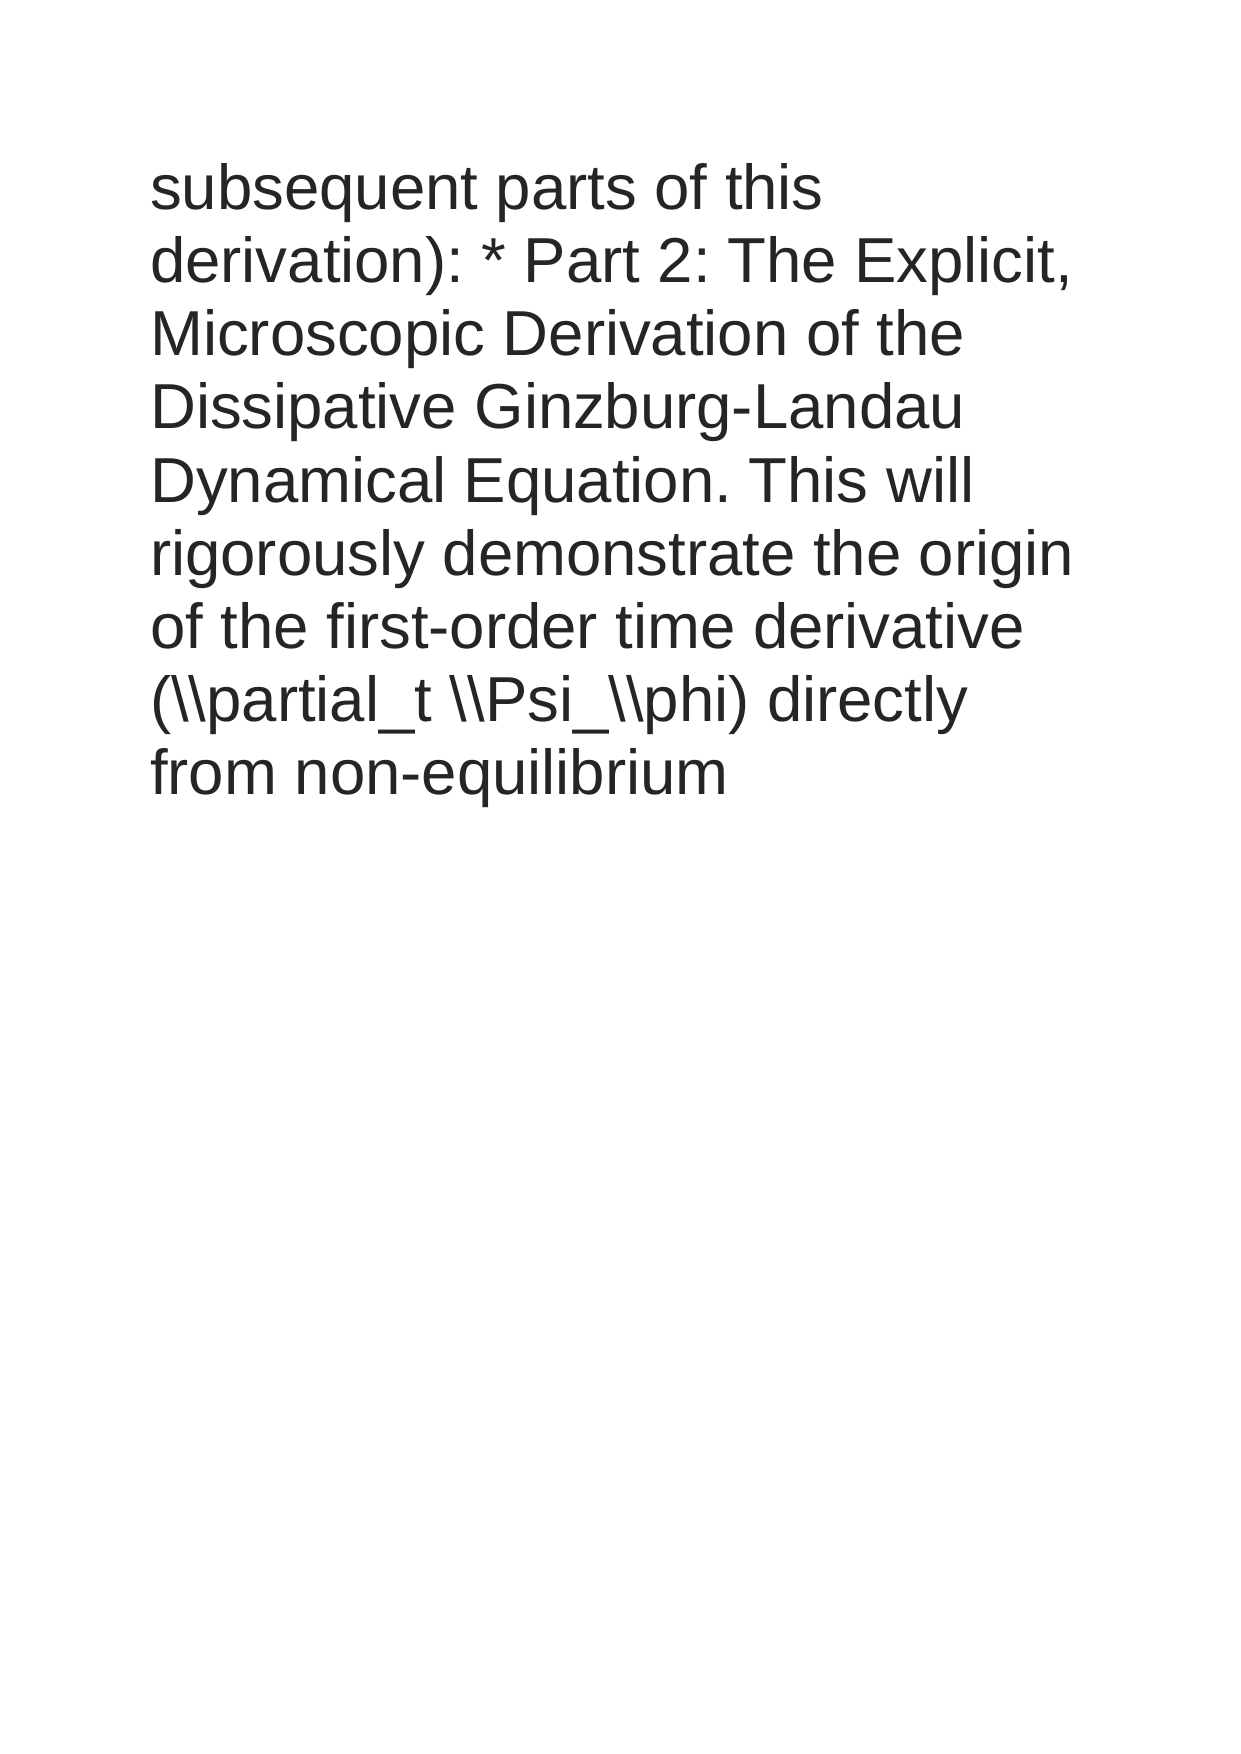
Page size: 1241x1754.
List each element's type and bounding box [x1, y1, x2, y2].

text [150, 150, 1090, 808]
